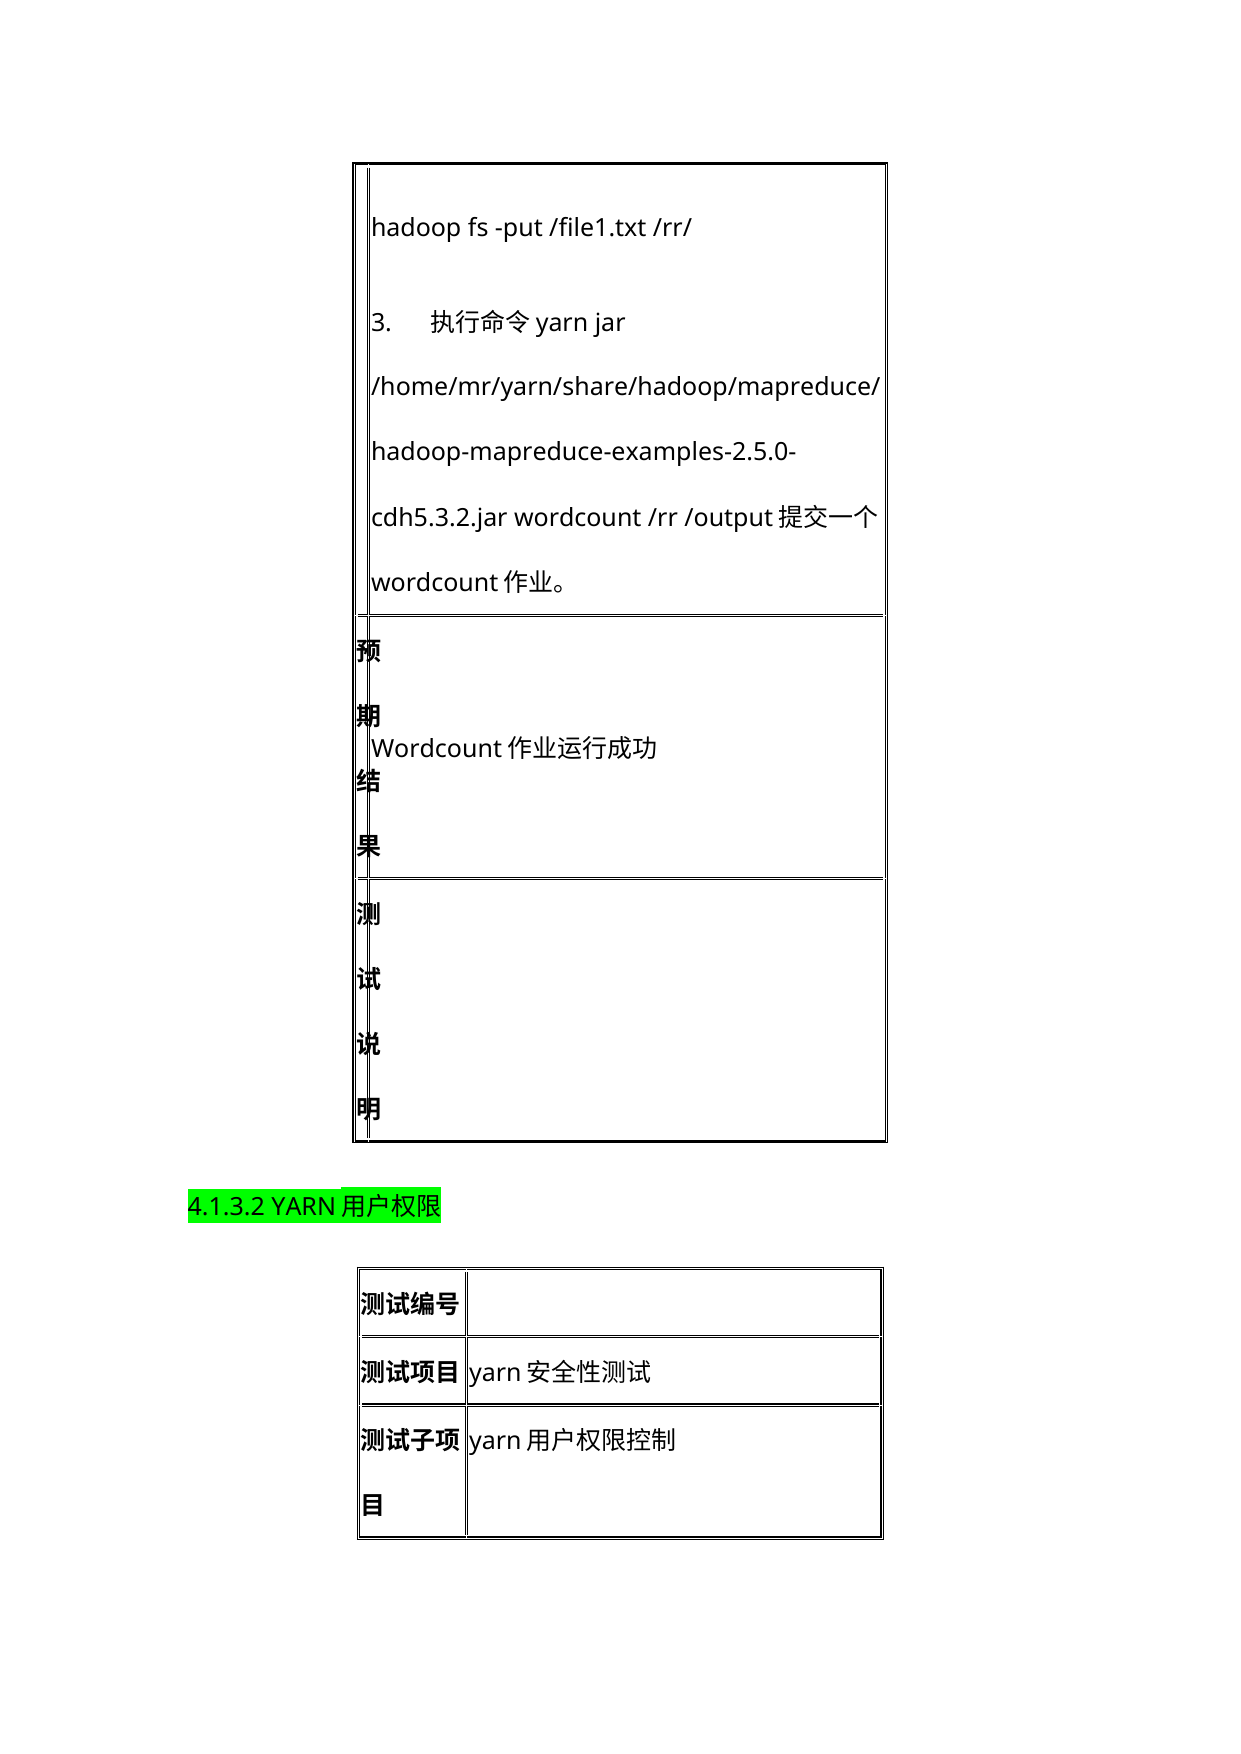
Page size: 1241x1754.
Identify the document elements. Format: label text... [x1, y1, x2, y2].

table_cell yarn安全性测试 [467, 1335, 882, 1403]
table_cell [369, 877, 886, 1140]
table_header 测试编号 [360, 1270, 467, 1335]
table_cell 测试项目 [358, 1335, 467, 1403]
table_header [467, 1270, 880, 1335]
table_cell 测试子项目 [360, 1403, 467, 1536]
text 4.1.3.2 YARN用户权限 [187, 1172, 1053, 1237]
table_cell yarn用户权限控制 [467, 1403, 881, 1536]
table_cell 测试说明 [354, 877, 368, 1140]
table_cell Wordcount作业运行成功 [370, 614, 885, 877]
